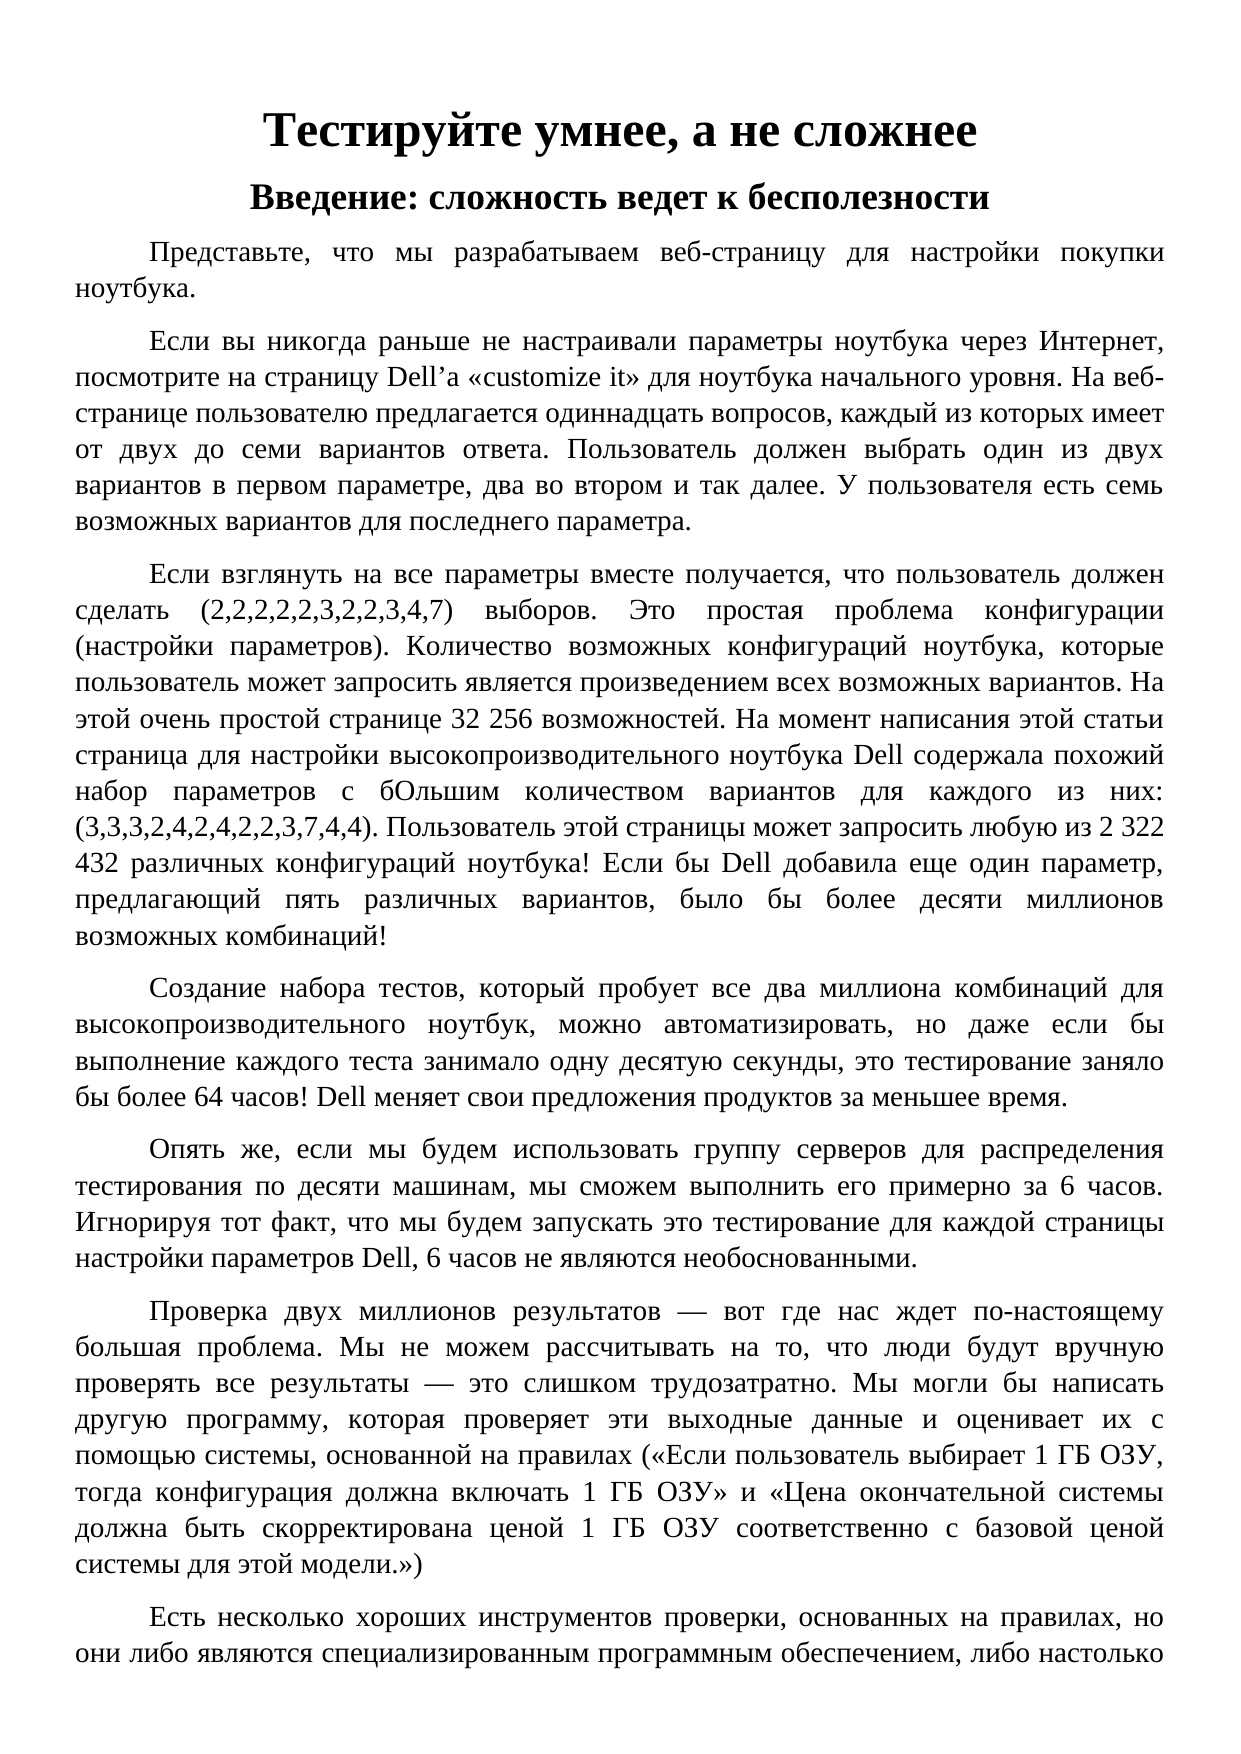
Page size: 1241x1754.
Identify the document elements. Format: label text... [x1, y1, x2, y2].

text Проверка двух миллионов результатов — вот где нас ждет по-настоящему большая проблема. Мы не можем рассчитывать на то, что люди будут вручную проверять все результаты — это слишком трудозатратно. Мы могли бы написать другую программу, которая проверяет эти выходные данные и оценивает их с помощью системы, основанной на правилах («Если пользователь выбирает 1 ГБ ОЗУ, тогда конфигурация должна включать 1 ГБ ОЗУ» и «Цена окончательной системы должна быть скорректирована ценой 1 ГБ ОЗУ соответственно с базовой ценой системы для этой модели.») [75, 1293, 1165, 1579]
subtitle Введение: сложность ведет к бесполезности [75, 174, 1165, 218]
text Создание набора тестов, который пробует все два миллиона комбинаций для высокопроизводительного ноутбук, можно автоматизировать, но даже если бы выполнение каждого теста занимало одну десятую секунды, это тестирование заняло бы более 64 часов! Dell меняет свои предложения продуктов за меньшее время. [75, 970, 1165, 1112]
subtitle Тестируйте умнее, а не сложнее [75, 100, 1165, 157]
text Представьте, что мы разрабатываем веб-страницу для настройки покупки ноутбука. [75, 234, 1165, 303]
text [75, 1599, 1165, 1668]
text Опять же, если мы будем использовать группу серверов для распределения тестирования по десяти машинам, мы сможем выполнить его примерно за 6 часов. Игнорируя тот факт, что мы будем запускать это тестирование для каждой страницы настройки параметров Dell, 6 часов не являются необоснованными. [75, 1132, 1165, 1274]
text Если взглянуть на все параметры вместе получается, что пользователь должен сделать (2,2,2,2,2,3,2,2,3,4,7) выборов. Это простая проблема конфигурации (настройки параметров). Количество возможных конфигураций ноутбука, которые пользователь может запросить является произведением всех возможных вариантов. На этой очень простой странице 32 256 возможностей. На момент написания этой статьи страница для настройки высокопроизводительного ноутбука Dell содержала похожий набор параметров с бОльшим количеством вариантов для каждого из них: (3,3,3,2,4,2,4,2,2,3,7,4,4). Пользователь этой страницы может запросить любую из 2 322 432 различных конфигураций ноутбука! Если бы Dell добавила еще один параметр, предлагающий пять различных вариантов, было бы более десяти миллионов возможных комбинаций! [75, 556, 1165, 951]
text Если вы никогда раньше не настраивали параметры ноутбука через Интернет, посмотрите на страницу Dell’а «customize it» для ноутбука начального уровня. На веб-странице пользователю предлагается одиннадцать вопросов, каждый из которых имеет от двух до семи вариантов ответа. Пользователь должен выбрать один из двух вариантов в первом параметре, два во втором и так далее. У пользователя есть семь возможных вариантов для последнего параметра. [75, 323, 1165, 537]
